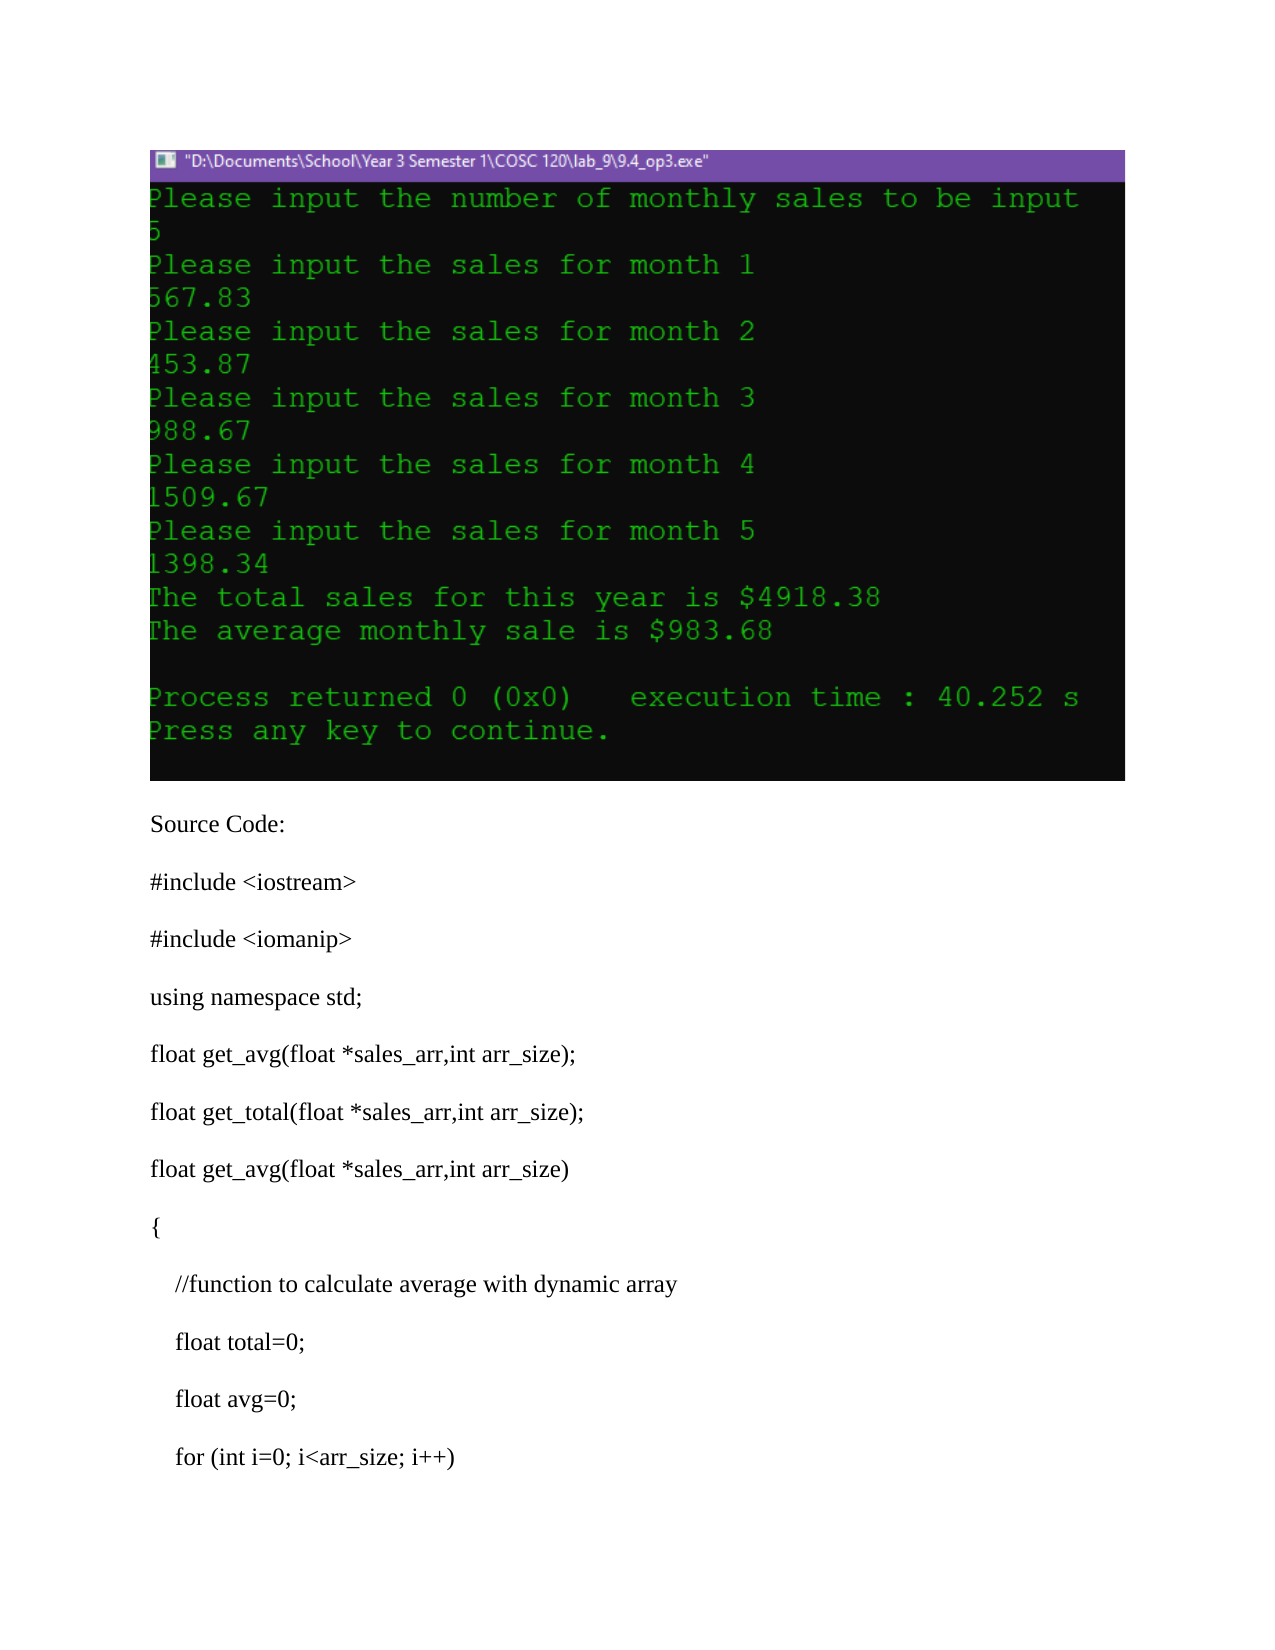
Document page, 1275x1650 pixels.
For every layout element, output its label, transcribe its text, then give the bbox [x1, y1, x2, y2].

text float total=0; [150, 1327, 1125, 1356]
text #include <iostream> [150, 867, 1125, 896]
text for (int i=0; i<arr_size; i++) [150, 1442, 1125, 1471]
text using namespace std; [150, 982, 1125, 1011]
text float get_avg(float *sales_arr,int arr_size) [150, 1154, 1125, 1183]
text Source Code: [150, 809, 1125, 838]
text { [150, 1212, 1125, 1241]
text float get_total(float *sales_arr,int arr_size); [150, 1097, 1125, 1126]
picture [150, 150, 1125, 781]
text float get_avg(float *sales_arr,int arr_size); [150, 1039, 1125, 1068]
text #include <iomanip> [150, 924, 1125, 953]
text float avg=0; [150, 1384, 1125, 1413]
text //function to calculate average with dynamic array [150, 1269, 1125, 1298]
